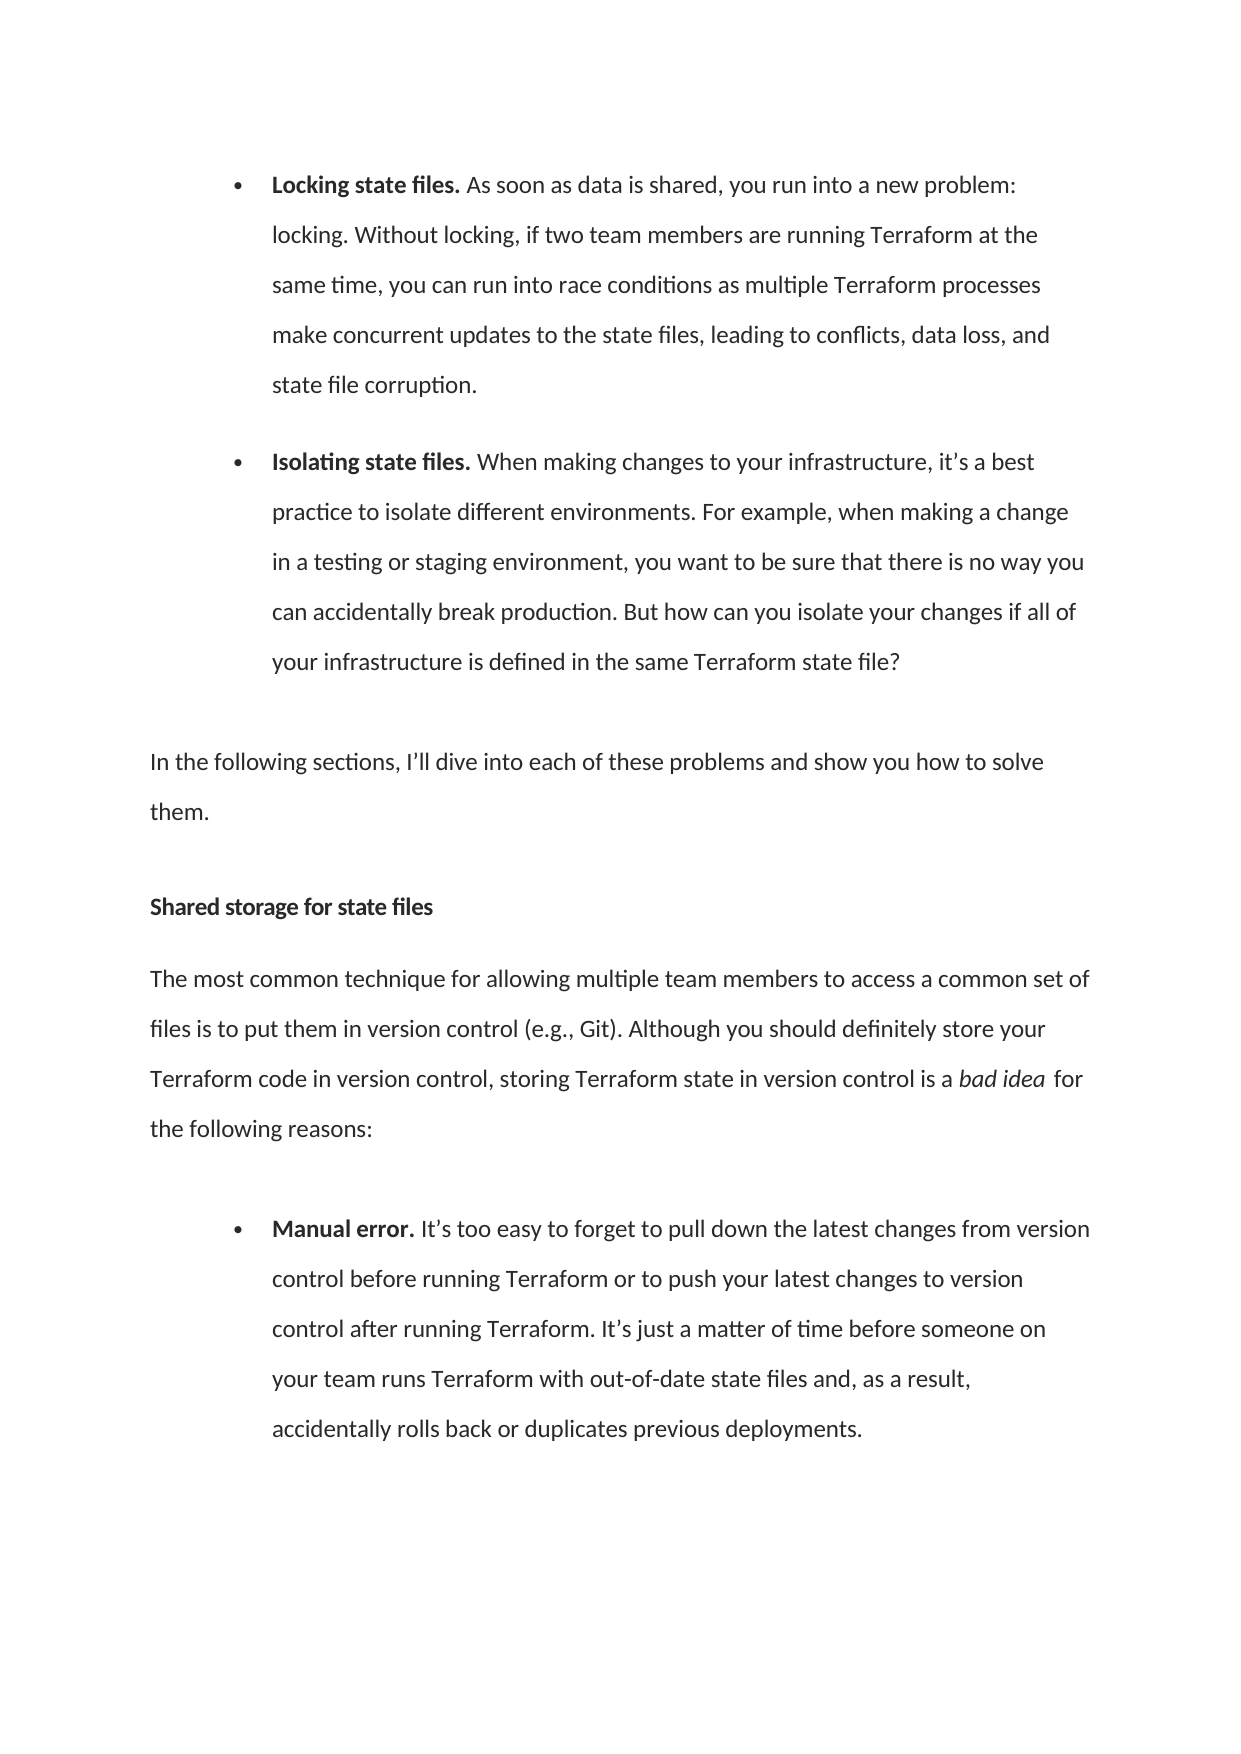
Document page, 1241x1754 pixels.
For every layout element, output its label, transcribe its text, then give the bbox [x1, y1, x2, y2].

text In the following sections, I’ll dive into each of these problems and show you how to solve them. [150, 726, 1090, 826]
list Isolating state files. When making changes to your infrastructure, it’s a best practice to isolate different environments. For example, when making a change in a testing or staging environment, you want to be sure that there is no way you can accidentally break production. But how can you isolate your changes if all of your infrastructure is defined in the same Terraform state file? [234, 426, 1090, 676]
text The most common technique for allowing multiple team members to access a common set of files is to put them in version control (e.g., Git). Although you should definitely store your Terraform code in version control, storing Terraform state in version control is a bad idea for the following reasons: [150, 943, 1090, 1143]
text Shared storage for state files [150, 875, 1090, 922]
list Locking state files. As soon as data is shared, you run into a new problem: locking. Without locking, if two team members are running Terraform at the same time, you can run into race conditions as multiple Terraform processes make concurrent updates to the state files, leading to conflicts, data loss, and state file corruption. [234, 150, 1090, 400]
list Manual error. It’s too easy to forget to pull down the latest changes from version control before running Terraform or to push your latest changes to version control after running Terraform. It’s just a matter of time before someone on your team runs Terraform with out-of-date state files and, as a result, accidentally rolls back or duplicates previous deployments. [234, 1193, 1090, 1443]
